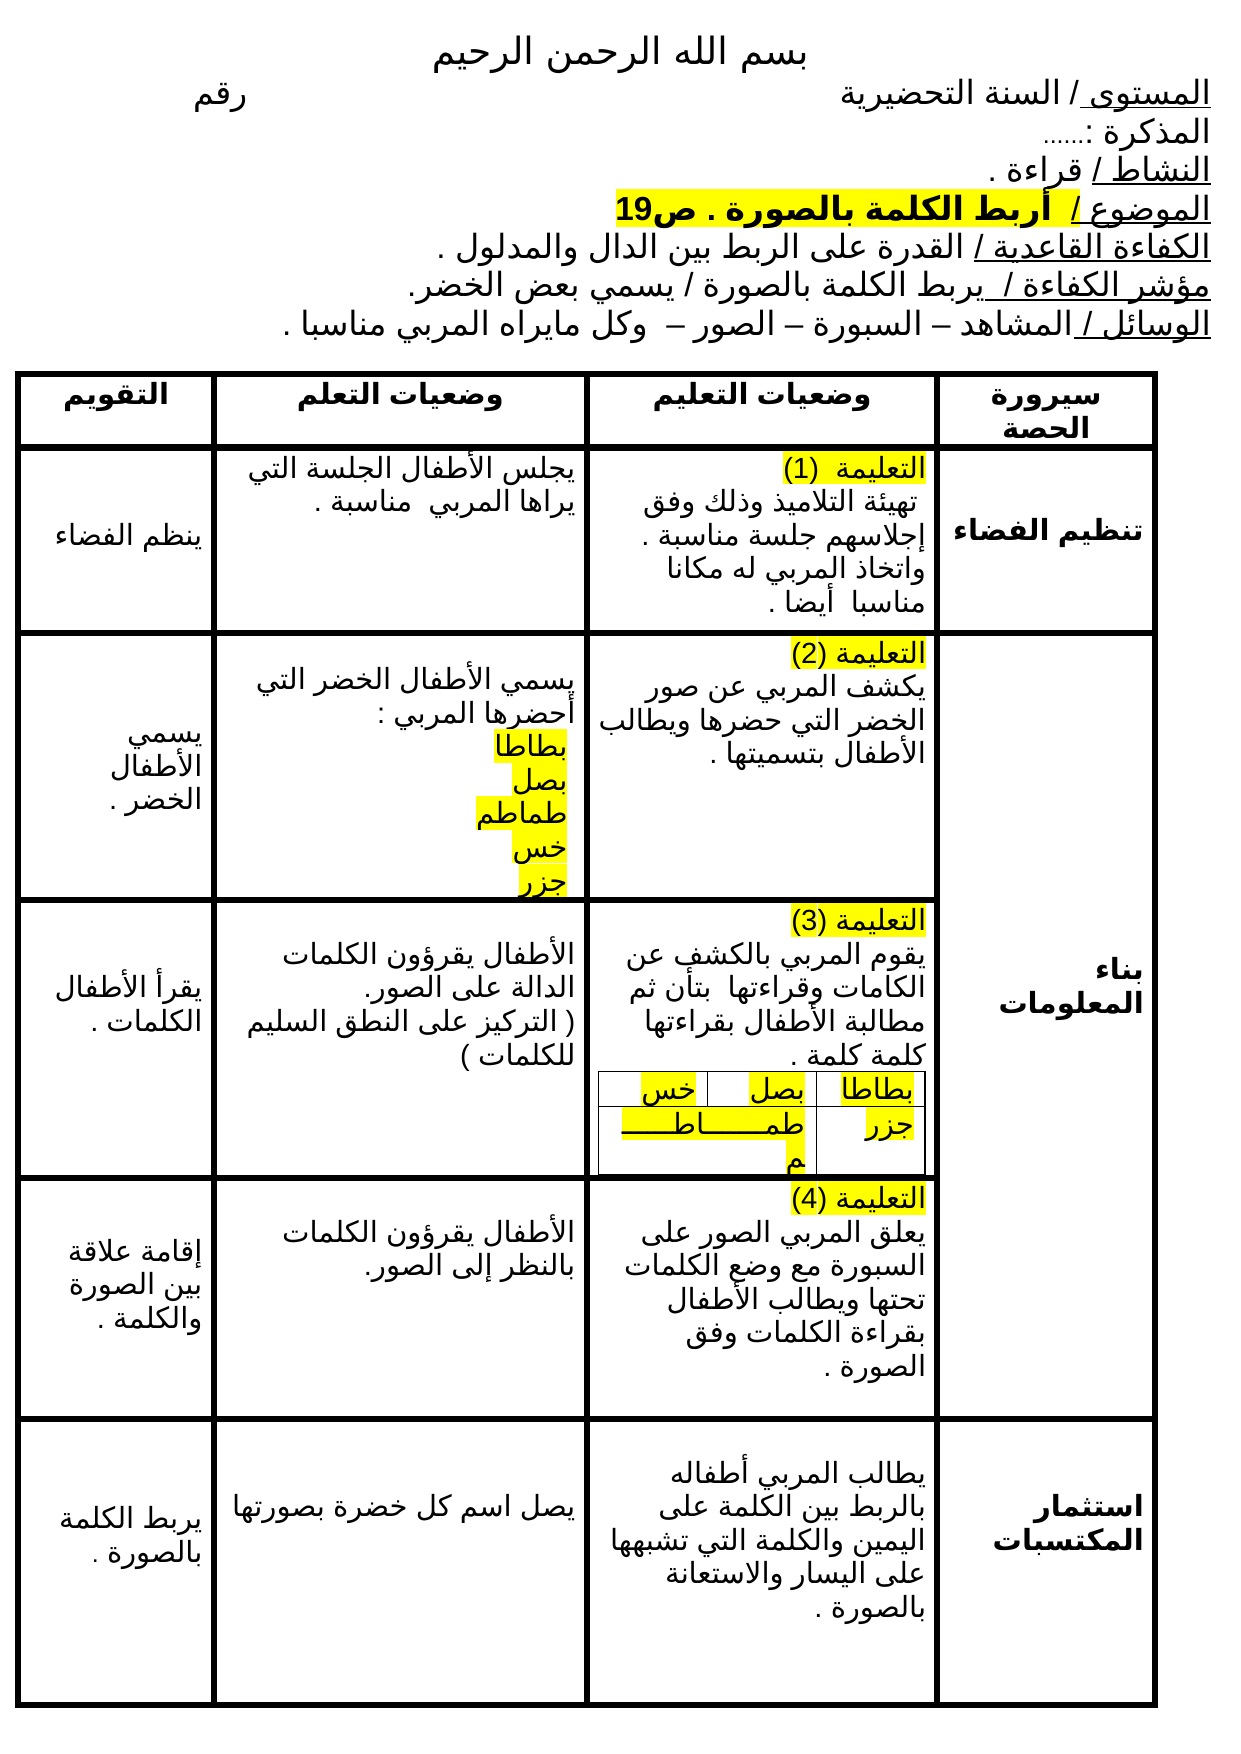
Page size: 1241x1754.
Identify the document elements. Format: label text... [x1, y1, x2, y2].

table_cell التعليمة (2) يكشف المربي عن صور الخضر التي حضرها ويطالب الأطفال بتسميتها . [590, 636, 934, 897]
text الموضوع / أربط الكلمة بالصورة . ص19 [29, 188, 1043, 227]
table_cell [21, 1422, 211, 1702]
text بسم الله الرحمن الرحيم [29, 29, 1211, 73]
text النشاط / قراءة . [29, 150, 1211, 188]
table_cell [590, 1422, 934, 1702]
table_cell يقرأ الأطفال الكلمات . [21, 903, 211, 1175]
text مؤشر الكفاءة / يربط الكلمة بالصورة / يسمي بعض الخضر. [29, 265, 1211, 304]
table_cell التعليمة (1) تهيئة التلاميذ وذلك وفق إجلاسهم جلسة مناسبة . واتخاذ المربي له مكانا مناسبا أيضا . [590, 451, 934, 630]
table_header وضعيات التعليم [590, 377, 934, 444]
table_header التقويم [21, 377, 211, 444]
table_cell إقامة علاقة بين الصورة والكلمة . [21, 1181, 211, 1416]
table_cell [217, 1422, 584, 1702]
table_header وضعيات التعلم [217, 377, 584, 444]
table_cell التعليمة (4) يعلق المربي الصور على السبورة مع وضع الكلمات تحتها ويطالب الأطفال بقراءة الكلمات وفق الصورة . [590, 1181, 934, 1416]
text الكفاءة القاعدية / القدرة على الربط بين الدال والمدلول . [29, 227, 1211, 265]
table_cell يسمي الأطفال الخضر . [21, 636, 211, 897]
text الوسائل / المشاهد – السبورة – الصور – وكل مايراه المربي مناسبا . [29, 304, 1211, 342]
table_cell الأطفال يقرؤون الكلمات الدالة على الصور. ( التركيز على النطق السليم للكلمات ) [217, 903, 584, 1175]
table_cell ينظم الفضاء [21, 451, 211, 630]
table_cell بناء المعلومات [940, 636, 1152, 1416]
text الموضوع / أربط الكلمة بالصورة . ص19 [1052, 188, 1211, 222]
table_cell الأطفال يقرؤون الكلمات بالنظر إلى الصور. [217, 1181, 584, 1416]
table_cell يجلس الأطفال الجلسة التي يراها المربي مناسبة . [217, 451, 584, 630]
table_cell يسمي الأطفال الخضر التي أحضرها المربي : بطاطا بصل طماطم خس جزر [217, 636, 584, 897]
table_cell تنظيم الفضاء [940, 451, 1152, 630]
table_cell التعليمة (3) يقوم المربي بالكشف عن الكامات وقراءتها بتأن ثم مطالبة الأطفال بقراءتها كلمة كلمة . [590, 903, 934, 1175]
table_cell استثمار المكتسبات [940, 1422, 1152, 1702]
table_header سيرورة الحصة [940, 377, 1152, 444]
text المستوى / السنة التحضيرية رقم المذكرة :...... [29, 73, 1211, 150]
